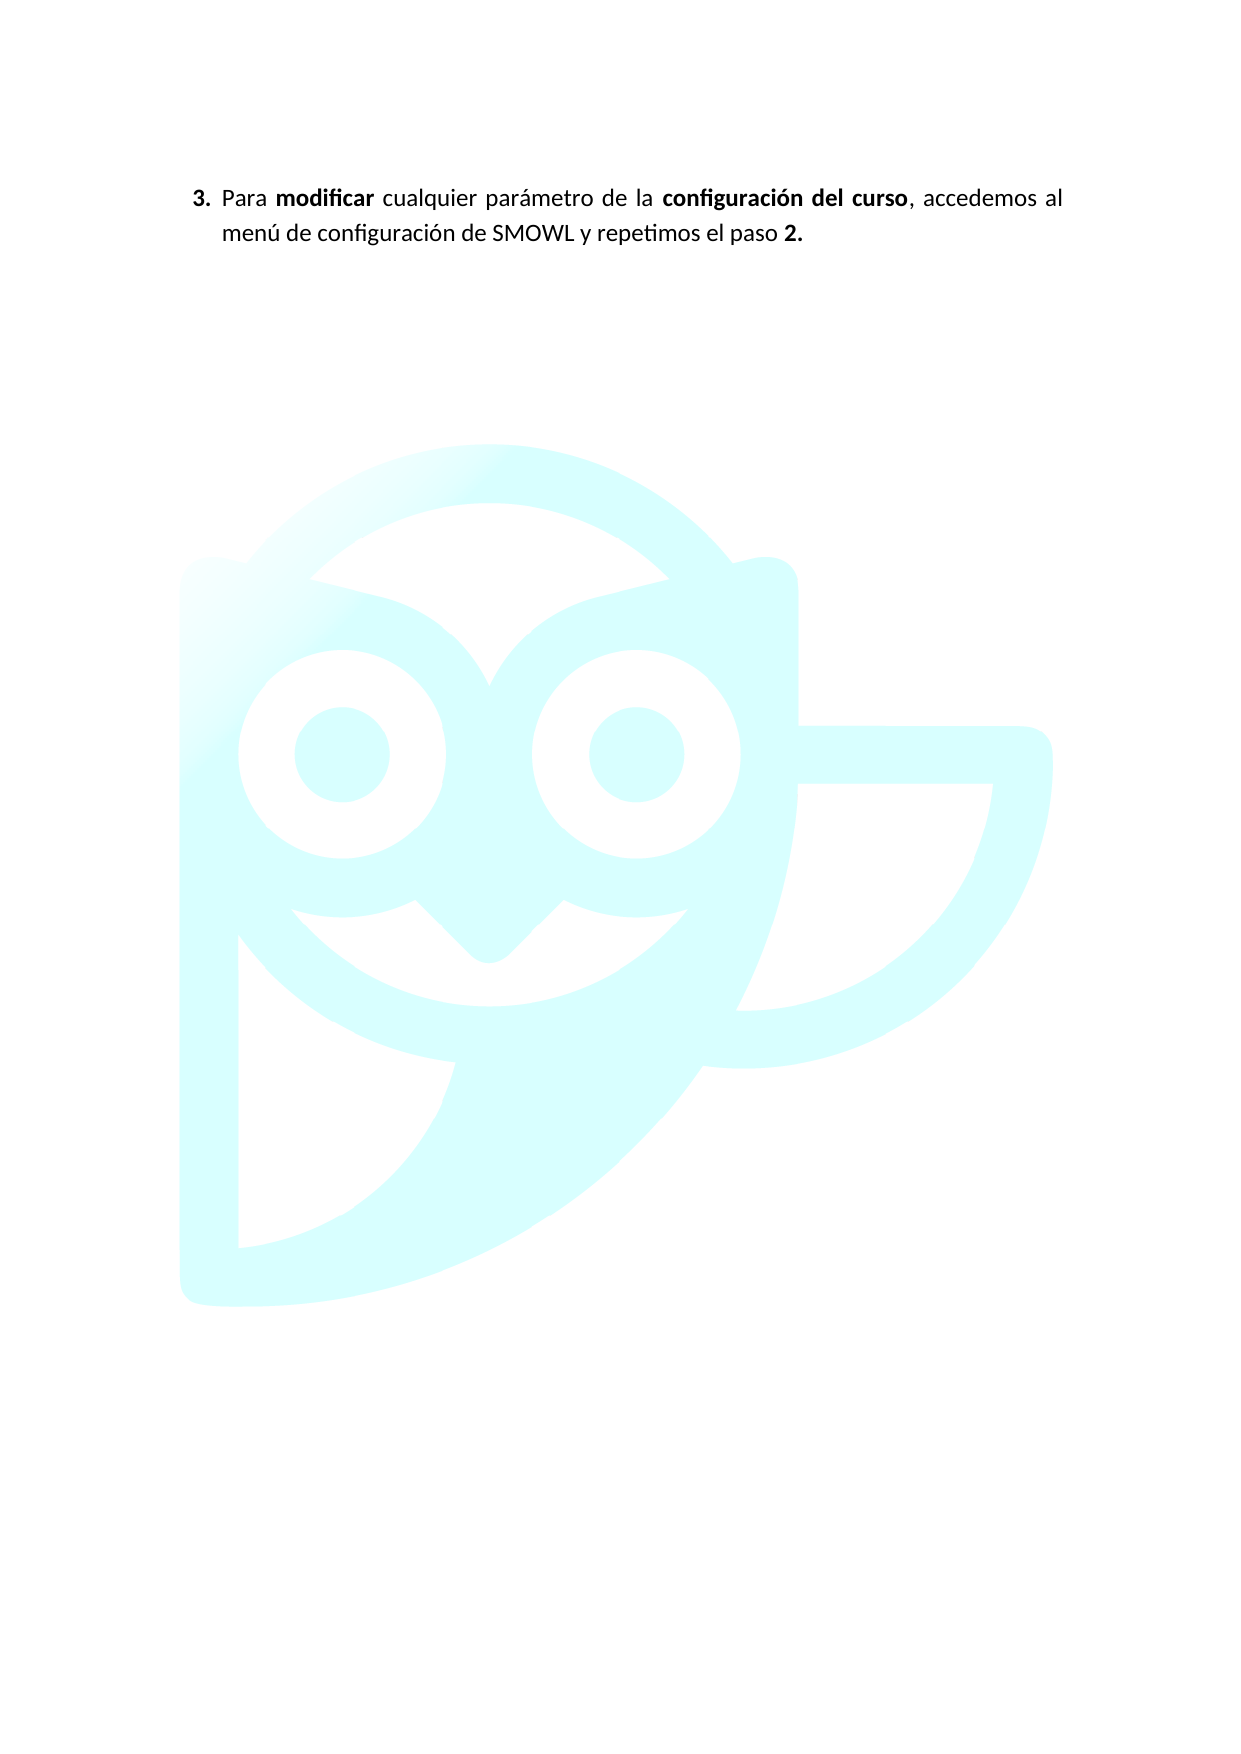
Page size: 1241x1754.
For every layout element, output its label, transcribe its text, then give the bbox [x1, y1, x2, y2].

list Para modificar cualquier parámetro de la configuración del curso, accedemos al menú de configuración de SMOWL y repetimos el paso 2. [192, 183, 1063, 248]
